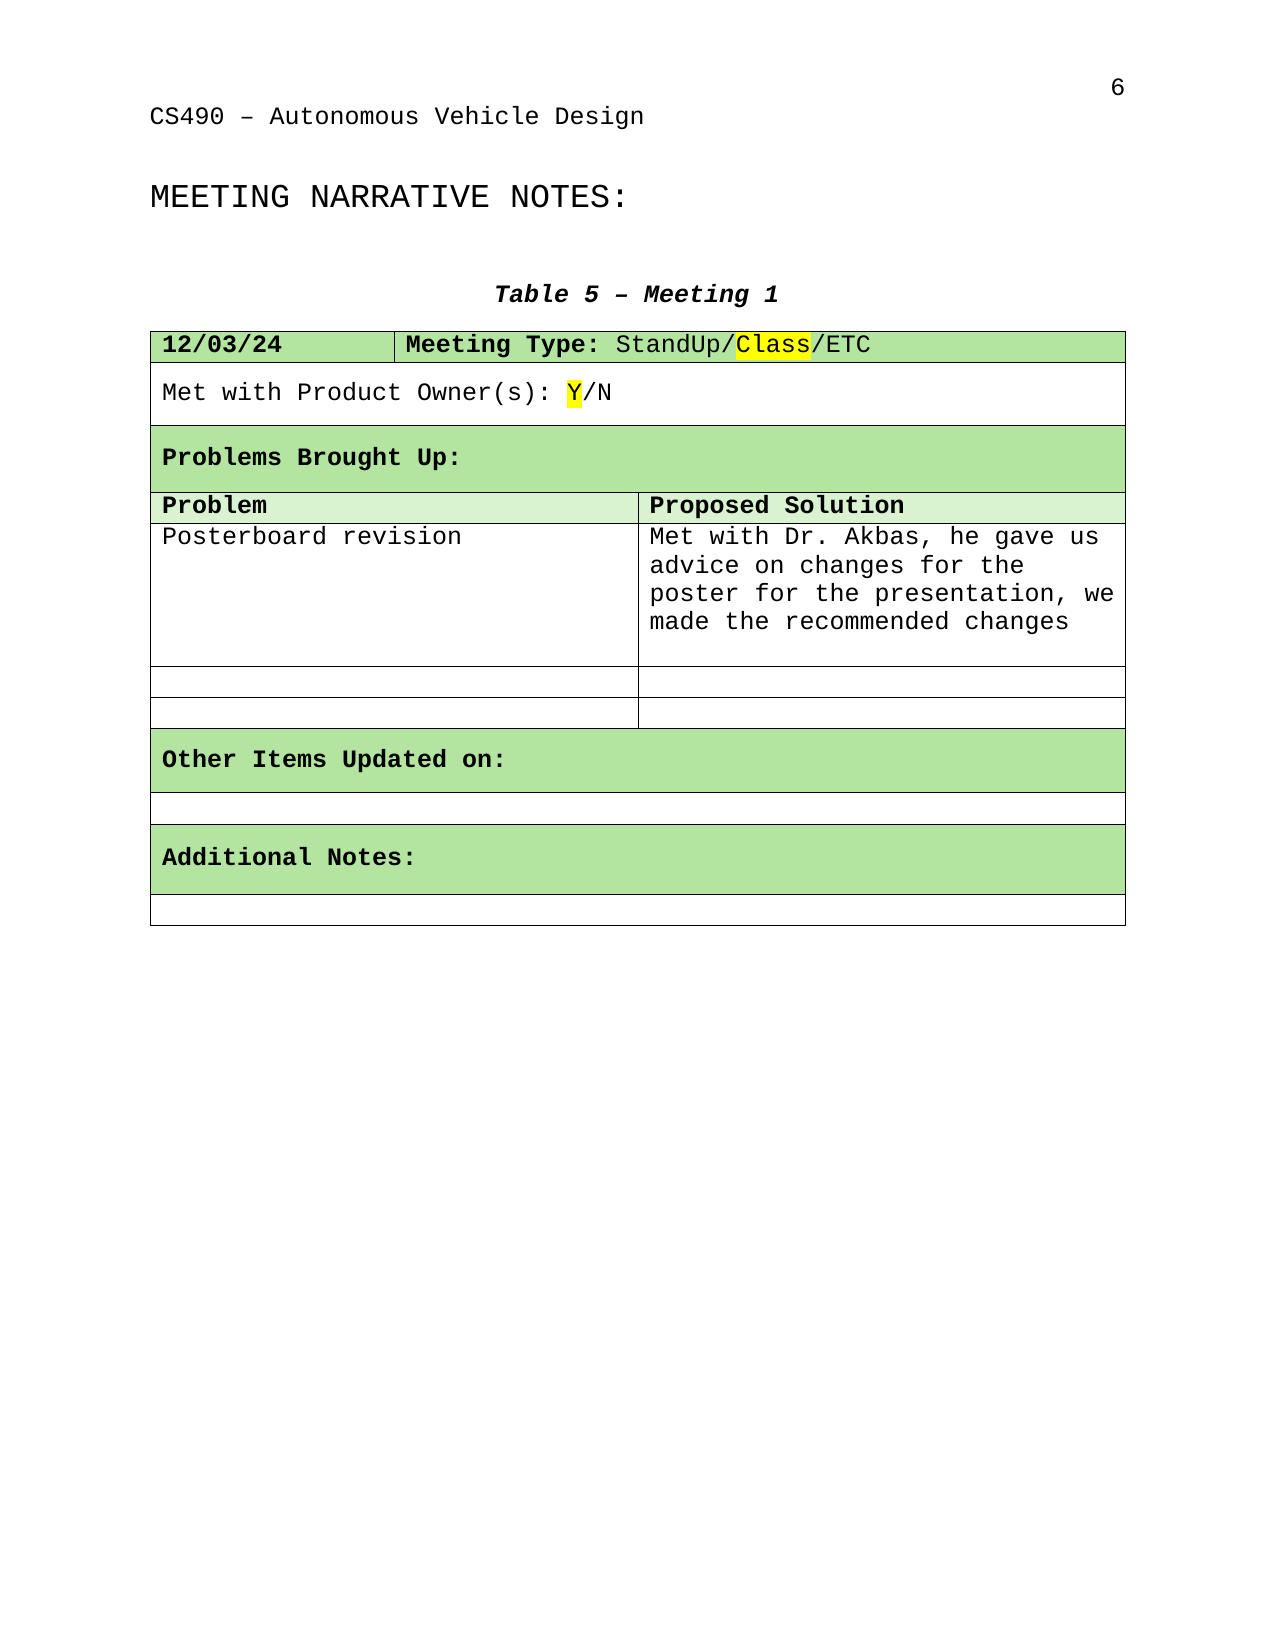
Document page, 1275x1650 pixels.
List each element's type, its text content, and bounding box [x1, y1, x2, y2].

table_cell [639, 667, 1125, 697]
table_cell [151, 895, 1125, 925]
table_header Meeting Type: StandUp/Class/ETC [395, 332, 1125, 362]
table_cell Posterboard revision [151, 524, 638, 666]
table_cell Other Items Updated on: [151, 729, 1125, 792]
table_cell [151, 698, 638, 728]
table_cell Additional Notes: [151, 825, 1125, 894]
table_cell [151, 667, 638, 697]
table_cell Proposed Solution [639, 493, 1125, 523]
subtitle MEETING NARRATIVE NOTES: [150, 179, 1125, 217]
table_cell [639, 698, 1125, 728]
text Table 5 – Meeting 1 [150, 281, 1125, 309]
table_cell Problem [151, 493, 638, 523]
table_header 12/03/24 [151, 332, 394, 362]
table_cell Problems Brought Up: [151, 426, 1125, 492]
table_cell Met with Dr. Akbas, he gave us advice on changes for the poster for the presentation, we made the recommended changes [639, 524, 1125, 666]
table_cell Met with Product Owner(s): Y/N [151, 363, 1125, 424]
table_cell [151, 793, 1125, 823]
